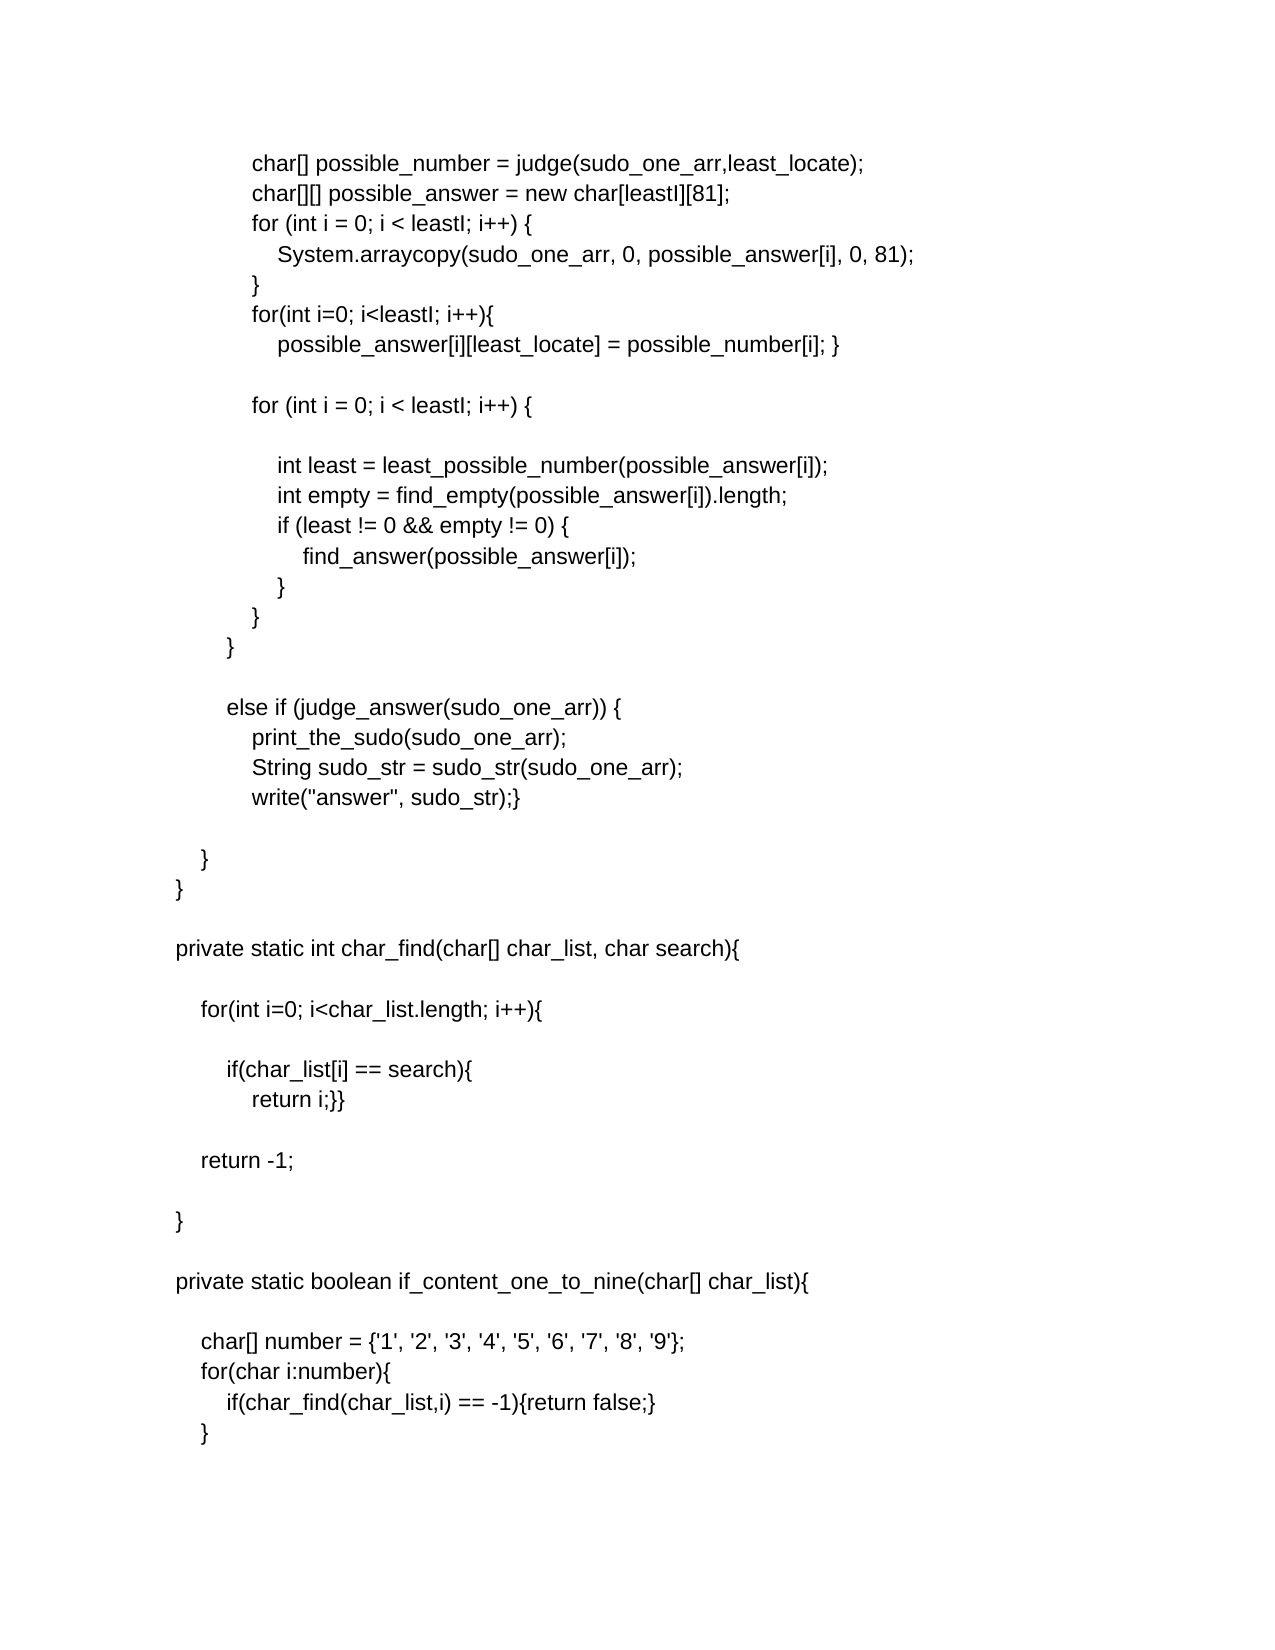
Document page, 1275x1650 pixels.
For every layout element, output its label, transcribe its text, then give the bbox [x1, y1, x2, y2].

text for (int i = 0; i < leastI; i++) { [150, 210, 1125, 237]
text else if (judge_answer(sudo_one_arr)) { [150, 694, 1125, 720]
text int least = least_possible_number(possible_answer[i]); [150, 452, 1125, 478]
text } [150, 271, 1125, 297]
text return -1; [150, 1147, 1125, 1173]
text for (int i = 0; i < leastI; i++) { [150, 392, 1125, 418]
text for(int i=0; i<leastI; i++){ [150, 301, 1125, 327]
text for(char i:number){ [150, 1358, 1125, 1385]
text } [150, 845, 1125, 871]
text return i;}} [150, 1086, 1125, 1113]
text } [150, 875, 1125, 901]
text write("answer", sudo_str);} [150, 784, 1125, 811]
text print_the_sudo(sudo_one_arr); [150, 724, 1125, 750]
text } [150, 1207, 1125, 1234]
text if (least != 0 && empty != 0) { [150, 512, 1125, 539]
text if(char_list[i] == search){ [150, 1056, 1125, 1083]
text int empty = find_empty(possible_answer[i]).length; [150, 482, 1125, 509]
text possible_answer[i][least_locate] = possible_number[i]; } [150, 331, 1125, 358]
text for(int i=0; i<char_list.length; i++){ [150, 996, 1125, 1022]
text } [150, 573, 1125, 599]
text } [150, 1419, 1125, 1445]
text System.arraycopy(sudo_one_arr, 0, possible_answer[i], 0, 81); [150, 241, 1125, 267]
text private static boolean if_content_one_to_nine(char[] char_list){ [150, 1268, 1125, 1294]
text char[] number = {'1', '2', '3', '4', '5', '6', '7', '8', '9'}; [150, 1328, 1125, 1354]
text find_answer(possible_answer[i]); [150, 543, 1125, 569]
text char[] possible_number = judge(sudo_one_arr,least_locate); [150, 150, 1125, 176]
text } [150, 603, 1125, 629]
text private static int char_find(char[] char_list, char search){ [150, 935, 1125, 962]
text char[][] possible_answer = new char[leastI][81]; [150, 180, 1125, 207]
text } [150, 633, 1125, 660]
text if(char_find(char_list,i) == -1){return false;} [150, 1388, 1125, 1415]
text String sudo_str = sudo_str(sudo_one_arr); [150, 754, 1125, 781]
